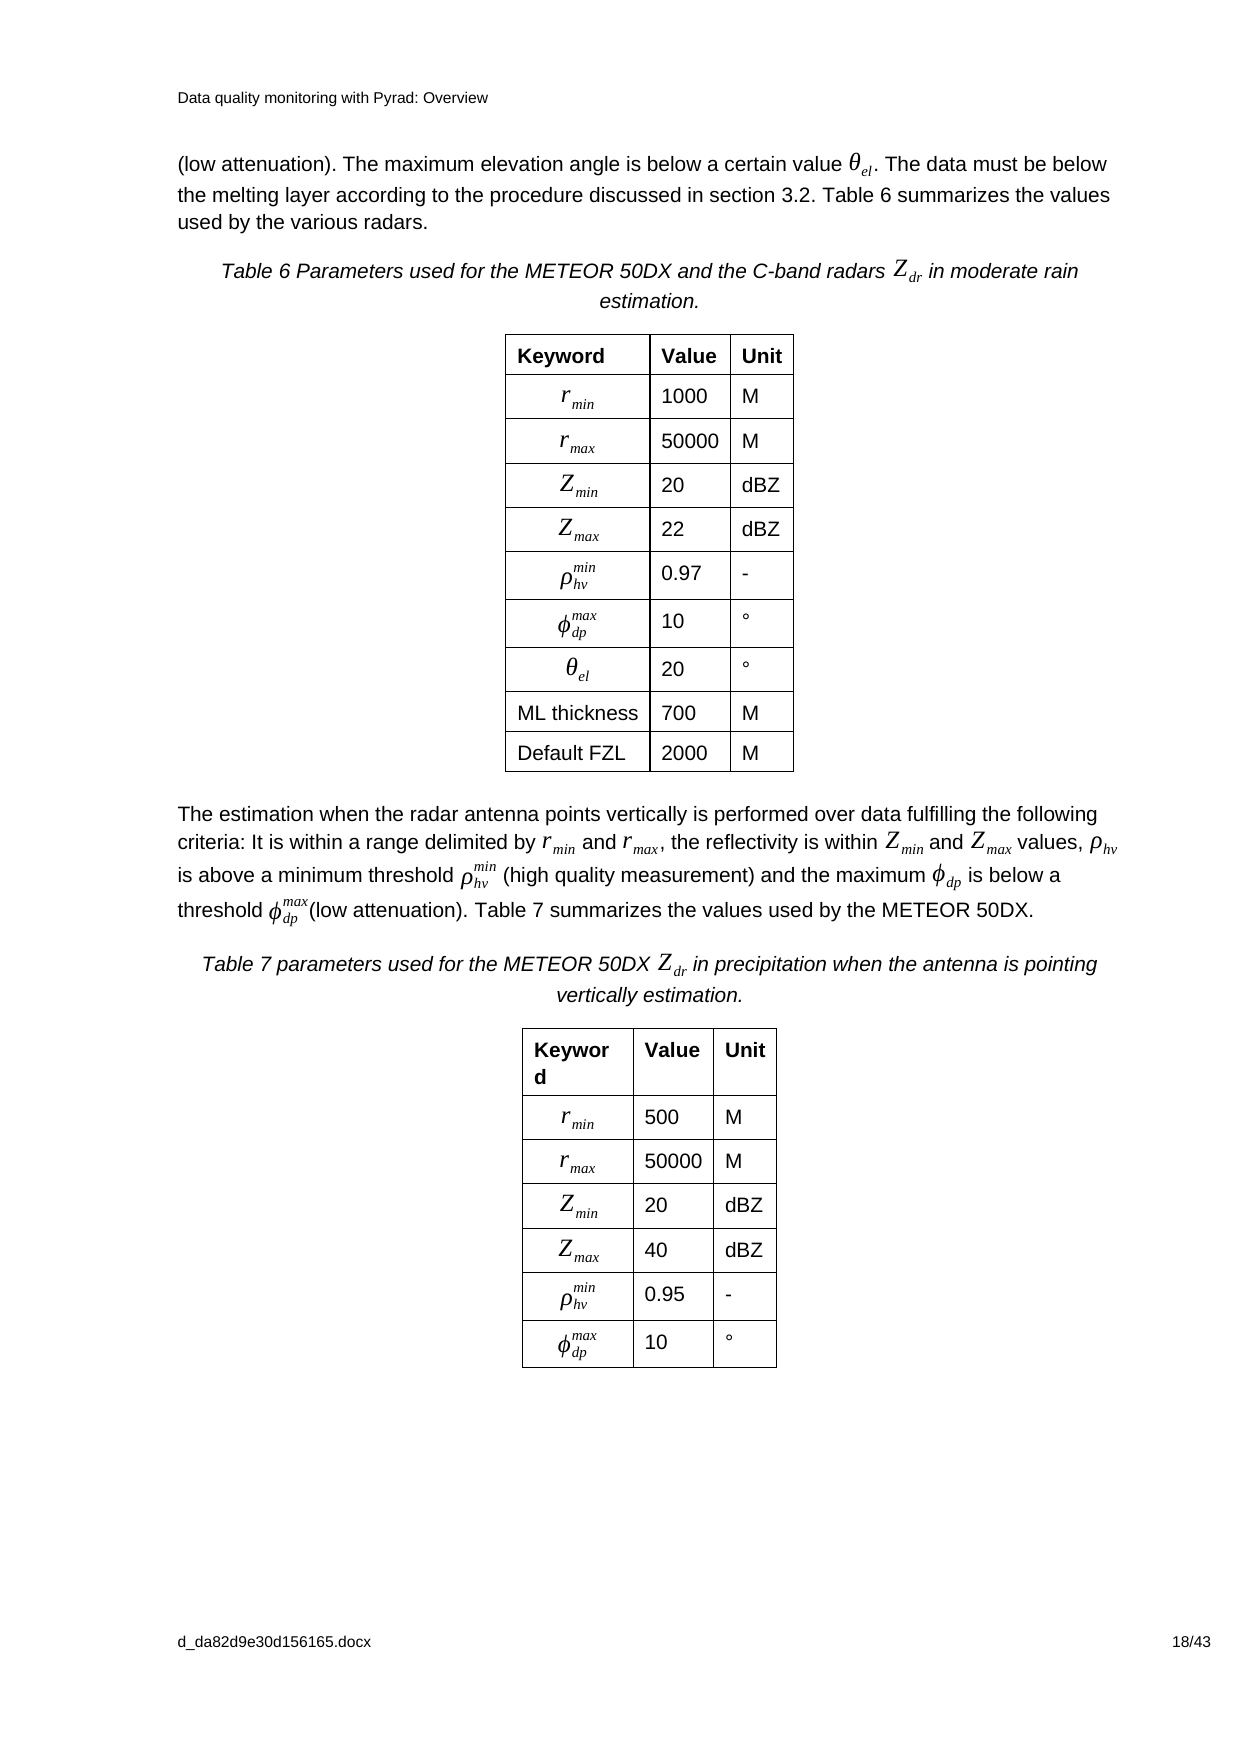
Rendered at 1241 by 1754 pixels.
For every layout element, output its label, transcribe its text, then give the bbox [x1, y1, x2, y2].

table_cell 2000 [651, 732, 730, 771]
table_cell [506, 508, 649, 551]
table_header Keyword [523, 1029, 633, 1094]
table_cell 1000 [651, 375, 730, 418]
table_cell [506, 419, 649, 463]
table_header Value [651, 335, 730, 374]
table_cell 0.97 [651, 552, 730, 599]
table_cell Default FZL [506, 732, 649, 771]
table_cell - [731, 552, 793, 599]
table_cell ° [731, 648, 793, 691]
table_cell dBZ [731, 508, 793, 551]
table_cell dBZ [714, 1229, 776, 1272]
table_cell M [731, 732, 793, 771]
table_cell 0.95 [634, 1273, 713, 1319]
table_cell M [731, 375, 793, 418]
table_cell 700 [651, 692, 730, 731]
table_cell 20 [634, 1184, 713, 1227]
table_cell [506, 464, 649, 507]
table_cell ° [731, 600, 793, 647]
table_cell [523, 1273, 633, 1319]
table_cell 10 [634, 1321, 713, 1367]
table_cell 22 [651, 508, 730, 551]
table_cell [506, 600, 649, 647]
table_cell M [731, 692, 793, 731]
table_header Keyword [506, 335, 649, 374]
table_cell M [714, 1096, 776, 1139]
table_cell 40 [634, 1229, 713, 1272]
table_cell [523, 1140, 633, 1183]
table_cell [506, 552, 649, 599]
text The estimation when the radar antenna points vertically is performed over data fulfilling the following criteria: It is within a range delimited by and , the reflectivity is within and values, is above a minimum threshold (high quality measurement) and the maximum is below a threshold (low attenuation). Table 7 summarizes the values used by the METEOR 50DX. [177, 799, 1122, 927]
table_cell [523, 1321, 633, 1367]
table_cell [506, 375, 649, 418]
table_cell M [731, 419, 793, 463]
text Table 7 parameters used for the METEOR 50DX in precipitation when the antenna is pointing vertically estimation. [177, 948, 1122, 1007]
table_header Value [634, 1029, 713, 1094]
table_cell 50000 [651, 419, 730, 463]
table_cell ML thickness [506, 692, 649, 731]
table_cell M [714, 1140, 776, 1183]
table_cell 10 [651, 600, 730, 647]
table_cell dBZ [714, 1184, 776, 1227]
table_cell 20 [651, 648, 730, 691]
table_cell dBZ [731, 464, 793, 507]
table_cell - [714, 1273, 776, 1319]
table_cell ° [714, 1321, 776, 1367]
table_header Unit [731, 335, 793, 374]
table_cell 500 [634, 1096, 713, 1139]
table_cell [506, 648, 649, 691]
table_header Unit [714, 1029, 776, 1094]
table_cell [523, 1096, 633, 1139]
table_cell [523, 1229, 633, 1272]
table_cell 20 [651, 464, 730, 507]
table_cell [523, 1184, 633, 1227]
text Table 6 Parameters used for the METEOR 50DX and the C-band radars in moderate rain estimation. [177, 255, 1122, 313]
table_cell 50000 [634, 1140, 713, 1183]
